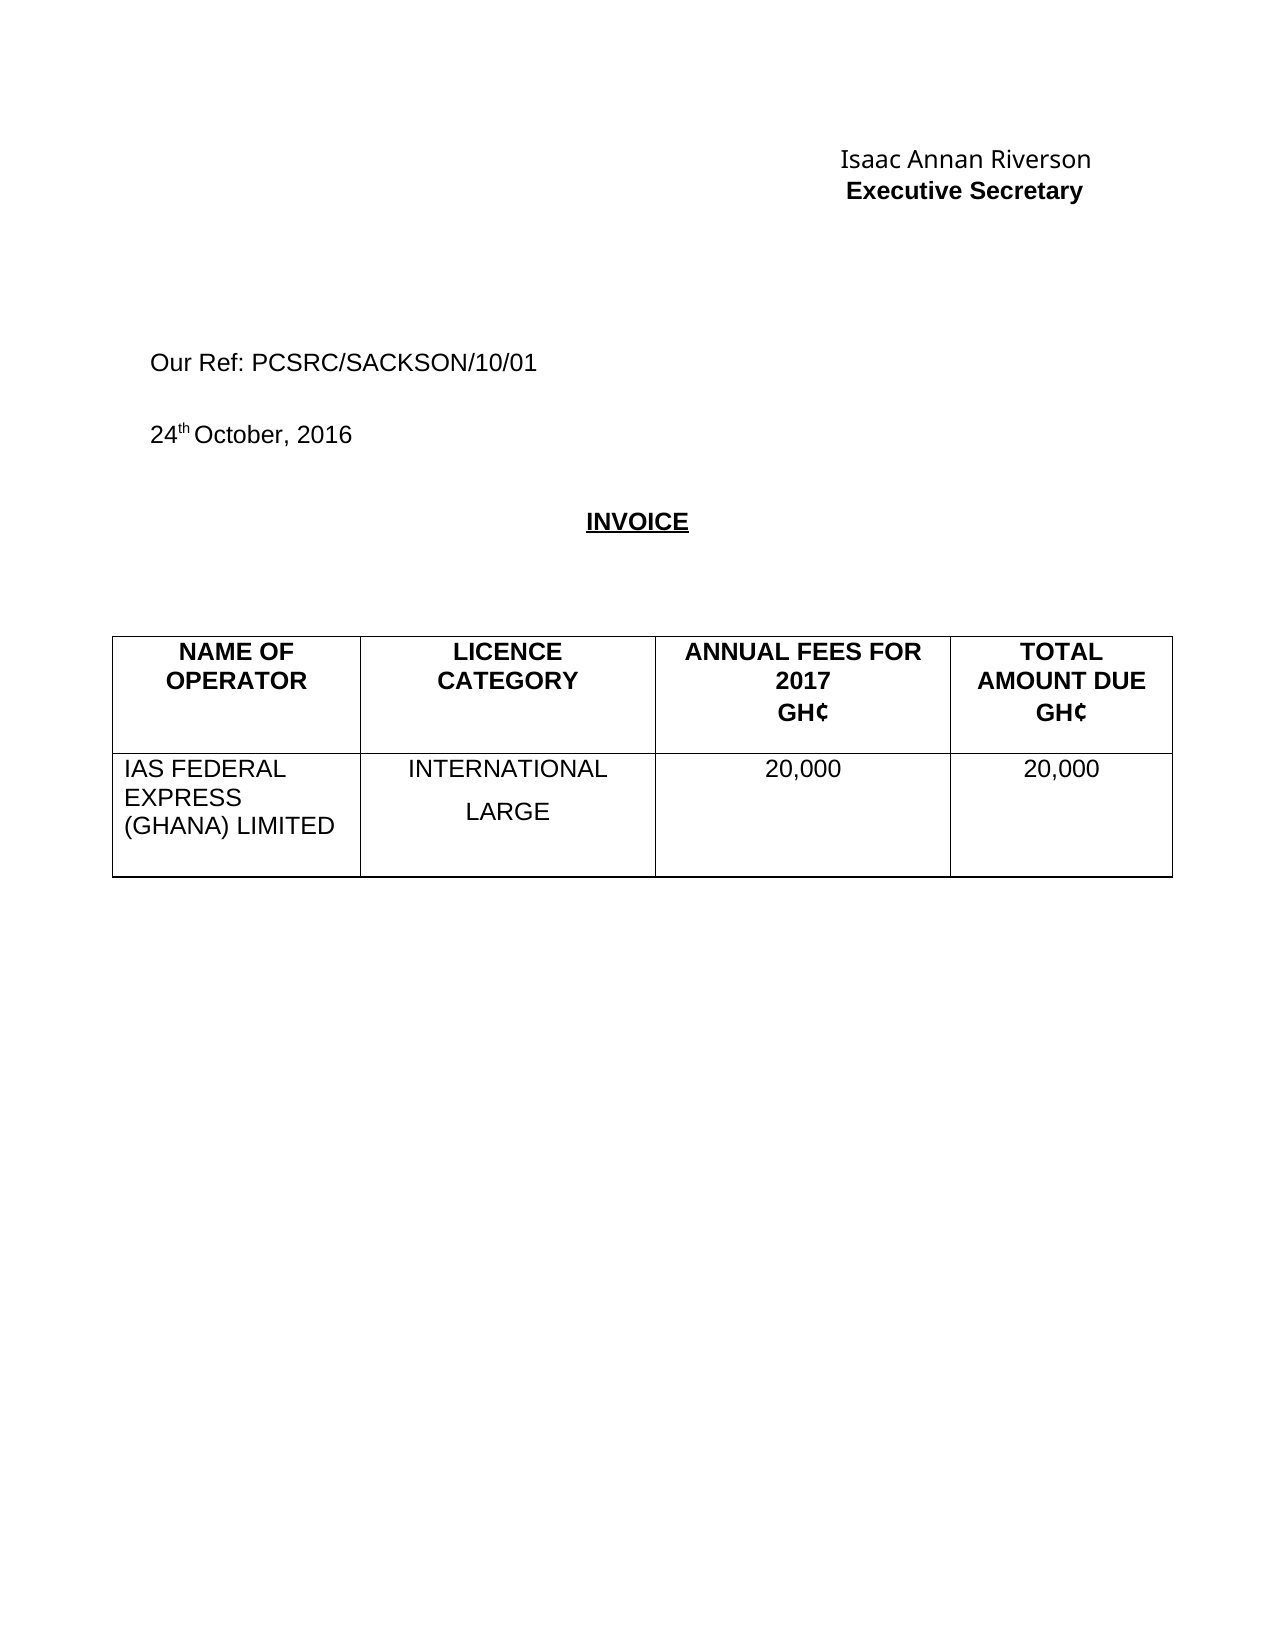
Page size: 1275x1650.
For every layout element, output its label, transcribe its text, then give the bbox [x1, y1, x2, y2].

text 24th October, 2016 [150, 420, 1125, 449]
table_cell IAS FEDERAL EXPRESS (GHANA) LIMITED [113, 754, 360, 876]
text Our Ref: PCSRC/SACKSON/10/01 [150, 348, 1125, 377]
table_cell 20,000 [951, 754, 1172, 876]
text INVOICE [150, 507, 1125, 535]
table_header TOTAL AMOUNT DUE GH¢ [951, 637, 1172, 753]
table_cell INTERNATIONAL LARGE [361, 754, 655, 876]
table_cell 20,000 [656, 754, 950, 876]
table_header NAME OF OPERATOR [113, 637, 360, 753]
text Isaac Annan Riverson [675, 142, 1125, 176]
table_header LICENCE CATEGORY [361, 637, 655, 753]
text Executive Secretary [825, 176, 1125, 205]
table_header ANNUAL FEES FOR 2017 GH¢ [656, 637, 950, 753]
